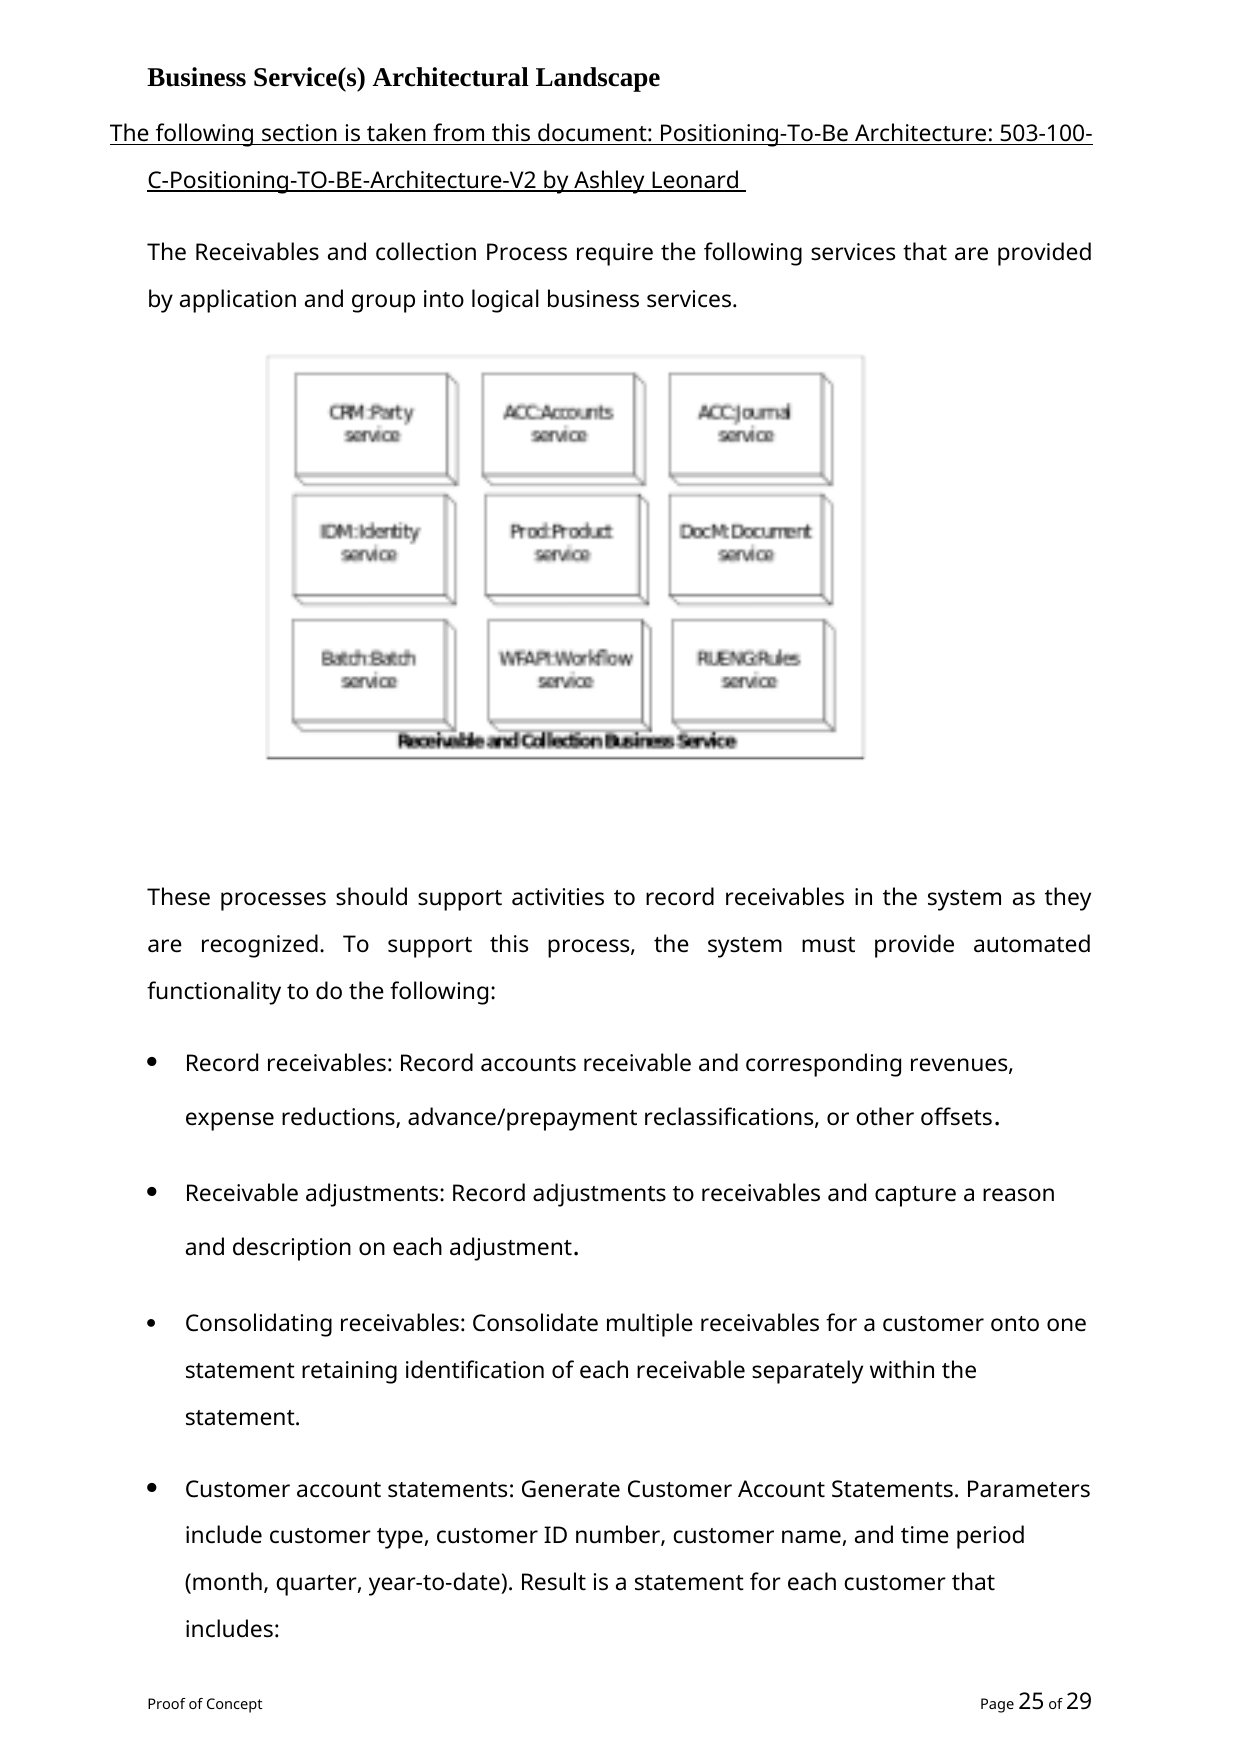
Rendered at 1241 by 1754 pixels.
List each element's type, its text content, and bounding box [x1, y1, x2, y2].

subtitle Business Service(s) Architectural Landscape [147, 61, 1093, 92]
text The following section is taken from this document: Positioning-To-Be Architecture: 503-100-C-Positioning-TO-BE-Architecture-V2 by Ashley Leonard [109, 145, 1093, 195]
text These processes should support activities to record receivables in the system as they are recognized. To support this process, the system must provide automated functionality to do the following: [147, 881, 1093, 1006]
list Record receivables: Record accounts receivable and corresponding revenues, expense reductions, advance/prepayment reclassifications, or other offsets. [147, 1047, 1093, 1133]
text The following section is taken from this document: Positioning-To-Be Architecture: 503-100-C-Positioning-TO-BE-Architecture-V2 by Ashley Leonard [109, 117, 1093, 144]
list Consolidating receivables: Consolidate multiple receivables for a customer onto one statement retaining identification of each receivable separately within the statement. [147, 1307, 1093, 1432]
list Receivable adjustments: Record adjustments to receivables and capture a reason and description on each adjustment. [147, 1177, 1093, 1263]
text The Receivables and collection Process require the following services that are provided by application and group into logical business services. [147, 236, 1093, 314]
list Customer account statements: Generate Customer Account Statements. Parameters include customer type, customer ID number, customer name, and time period (month, quarter, year-to-date). Result is a statement for each customer that includes: [147, 1472, 1093, 1644]
